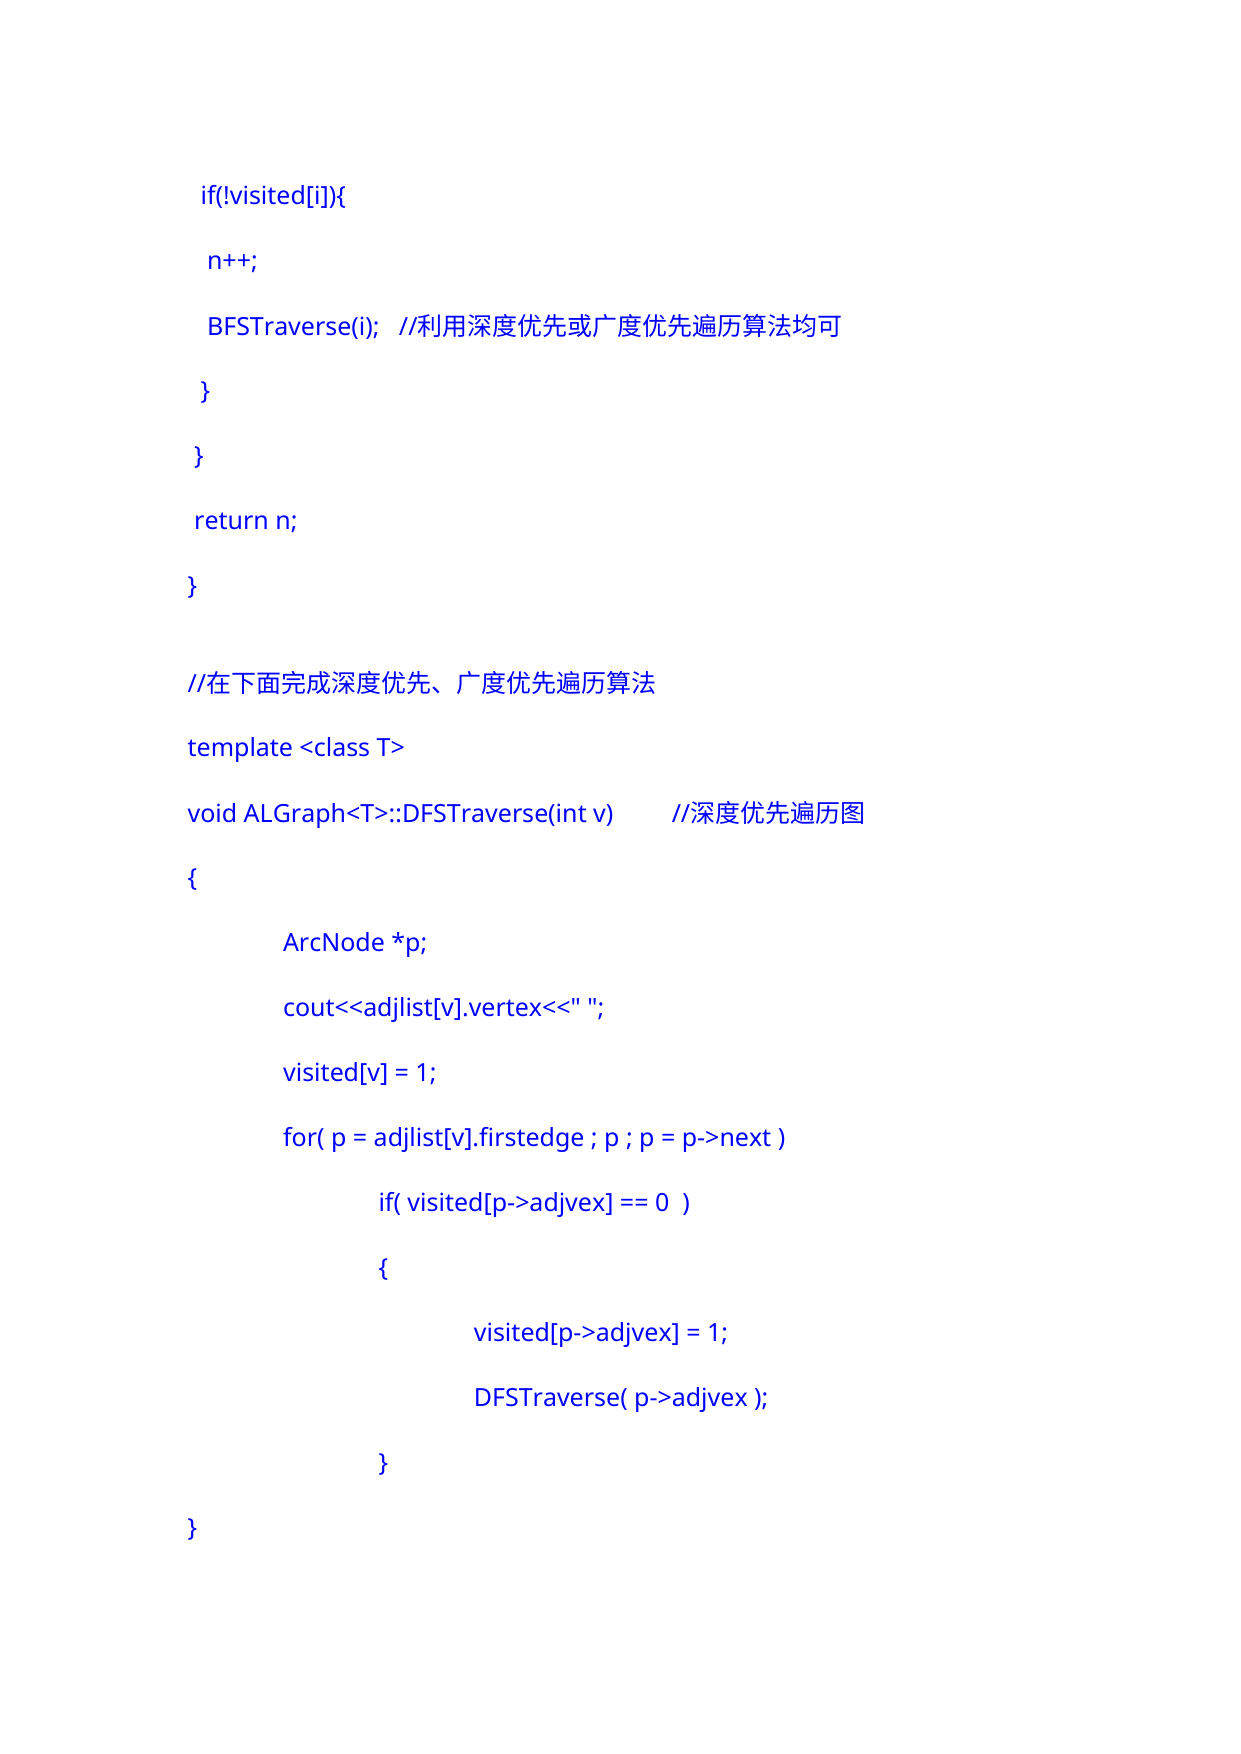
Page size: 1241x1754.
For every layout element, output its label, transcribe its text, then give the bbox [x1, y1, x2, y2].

text return n; [187, 487, 1053, 552]
text BFSTraverse(i); //利用深度优先或广度优先遍历算法均可 [187, 292, 1053, 357]
text } [187, 552, 1053, 617]
text void ALGraph<T>::DFSTraverse(int v) //深度优先遍历图 [187, 779, 1053, 844]
text for( p = adjlist[v].firstedge ; p ; p = p->next ) [187, 1104, 1053, 1169]
text template <class T> [187, 714, 1053, 779]
text } [187, 357, 1053, 422]
text } [187, 1494, 1053, 1559]
text { [187, 1234, 1053, 1299]
text ArcNode *p; [187, 909, 1053, 974]
text DFSTraverse( p->adjvex ); [187, 1364, 1053, 1429]
text n++; [187, 227, 1053, 292]
text visited[p->adjvex] = 1; [187, 1299, 1053, 1364]
text } [187, 1429, 1053, 1494]
text if(!visited[i]){ [187, 162, 1053, 227]
text { [187, 844, 1053, 909]
text cout<<adjlist[v].vertex<<" "; [187, 974, 1053, 1039]
text } [187, 422, 1053, 487]
text visited[v] = 1; [187, 1039, 1053, 1104]
text //在下面完成深度优先、广度优先遍历算法 [187, 649, 1053, 714]
text if( visited[p->adjvex] == 0 ) [187, 1169, 1053, 1234]
